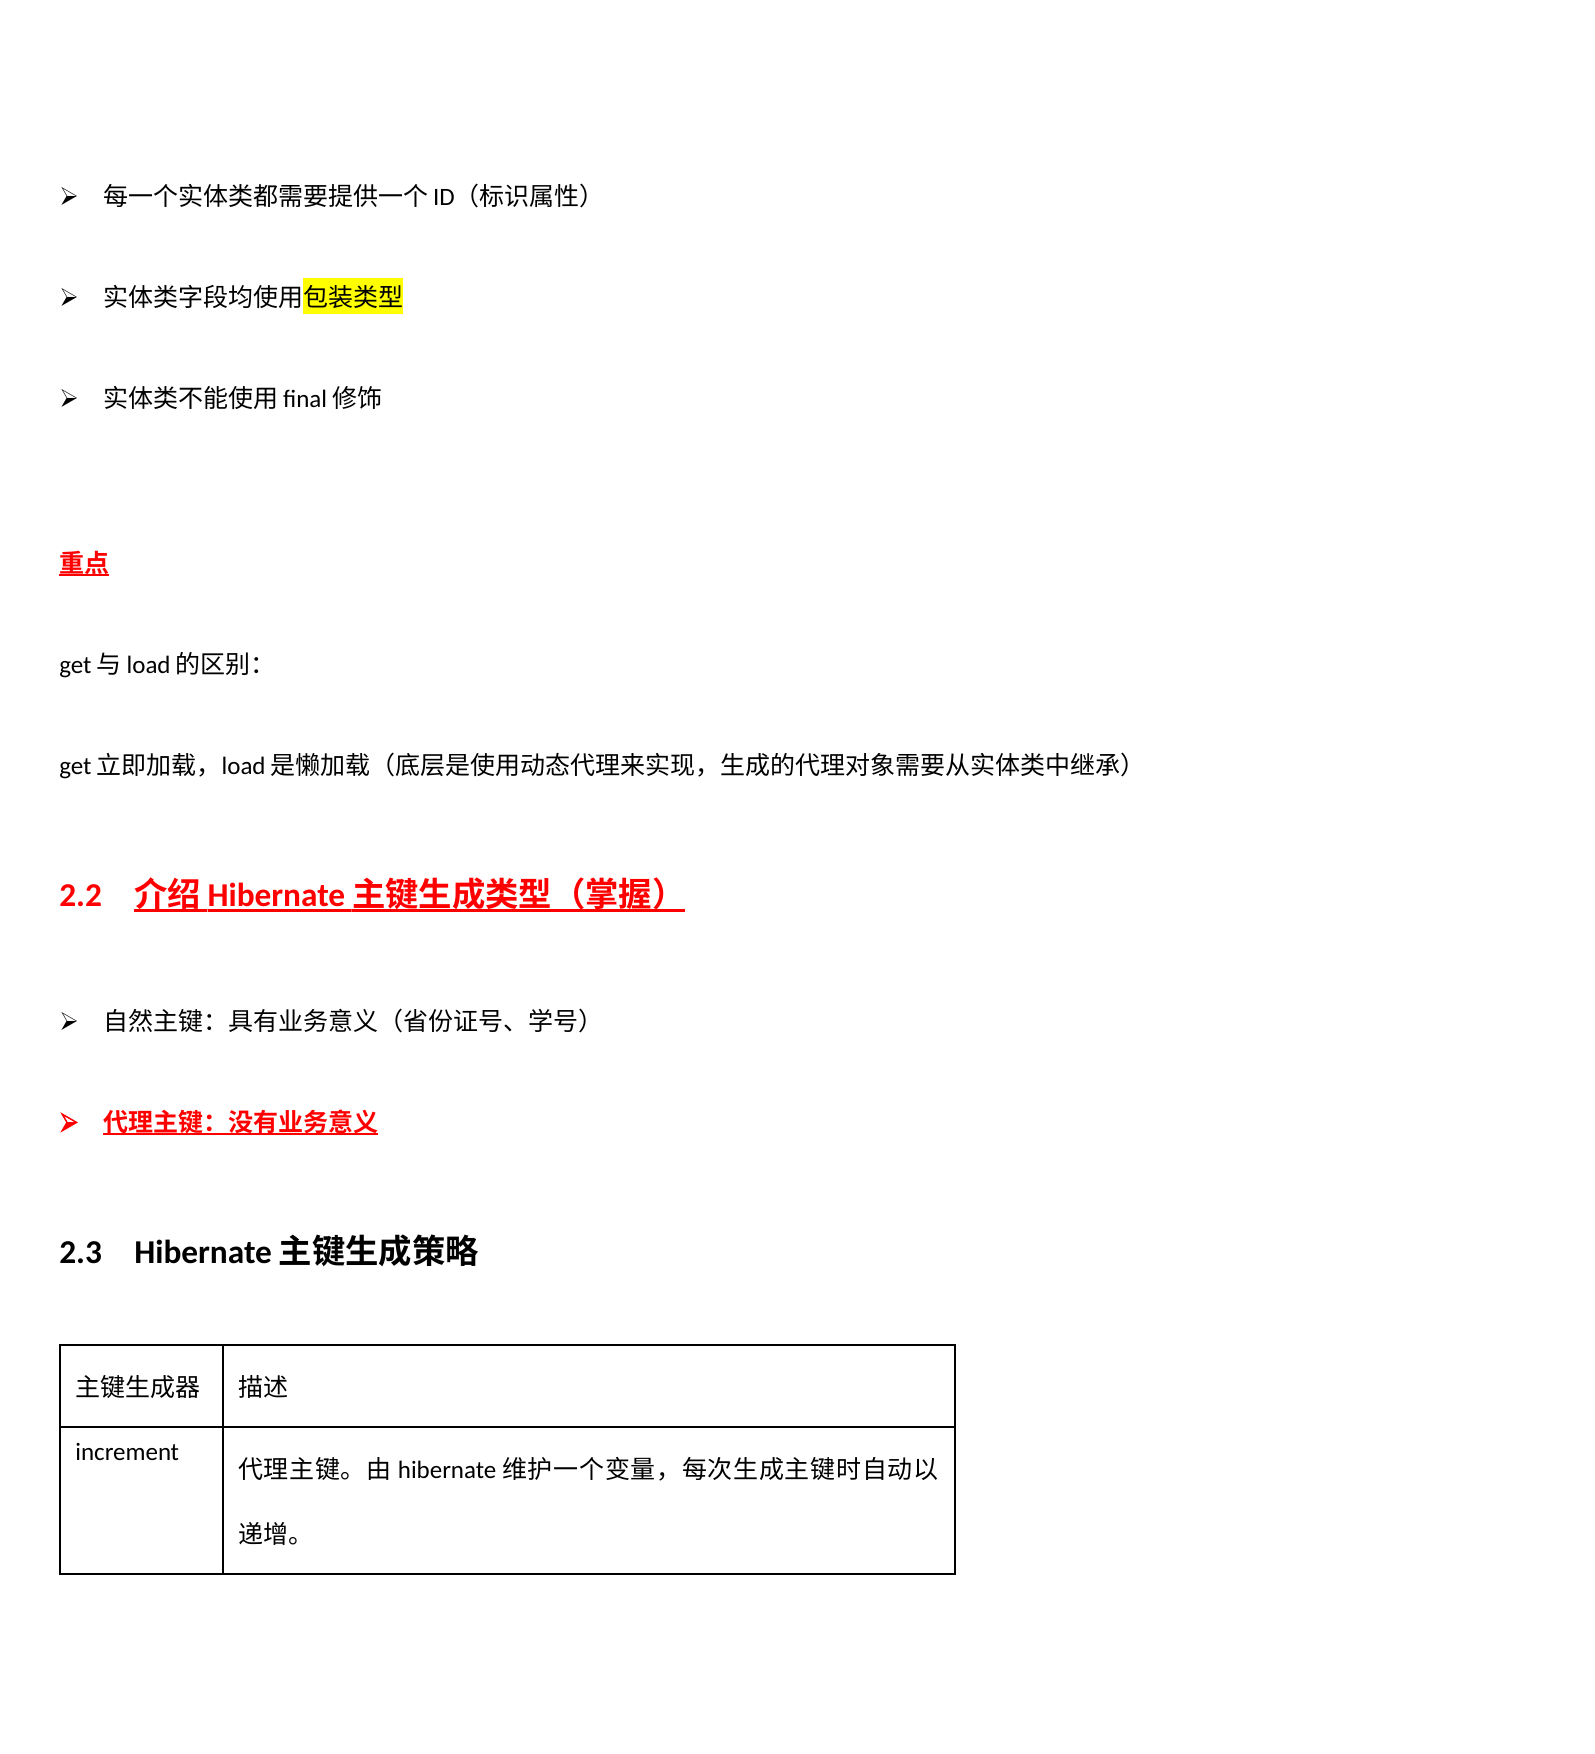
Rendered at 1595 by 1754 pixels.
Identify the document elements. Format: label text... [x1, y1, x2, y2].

text 重点 [59, 529, 1535, 594]
list 代理主键：没有业务意义 [59, 1088, 1535, 1153]
list 实体类不能使用final修饰 [59, 364, 1535, 429]
subtitle 介绍Hibernate主键生成类型（掌握） [59, 859, 1535, 924]
table_header 主键生成器 [61, 1346, 222, 1426]
subtitle Hibernate主键生成策略 [59, 1216, 1535, 1281]
list 每一个实体类都需要提供一个ID（标识属性） [59, 162, 1535, 227]
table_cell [224, 1428, 954, 1573]
list 实体类字段均使用包装类型 [59, 263, 1535, 328]
text get与load的区别： [59, 630, 1535, 695]
text get立即加载，load是懒加载（底层是使用动态代理来实现，生成的代理对象需要从实体类中继承） [59, 731, 1535, 796]
list 自然主键：具有业务意义（省份证号、学号） [59, 987, 1535, 1052]
table_header 描述 [224, 1346, 954, 1426]
table_cell increment [61, 1428, 222, 1573]
